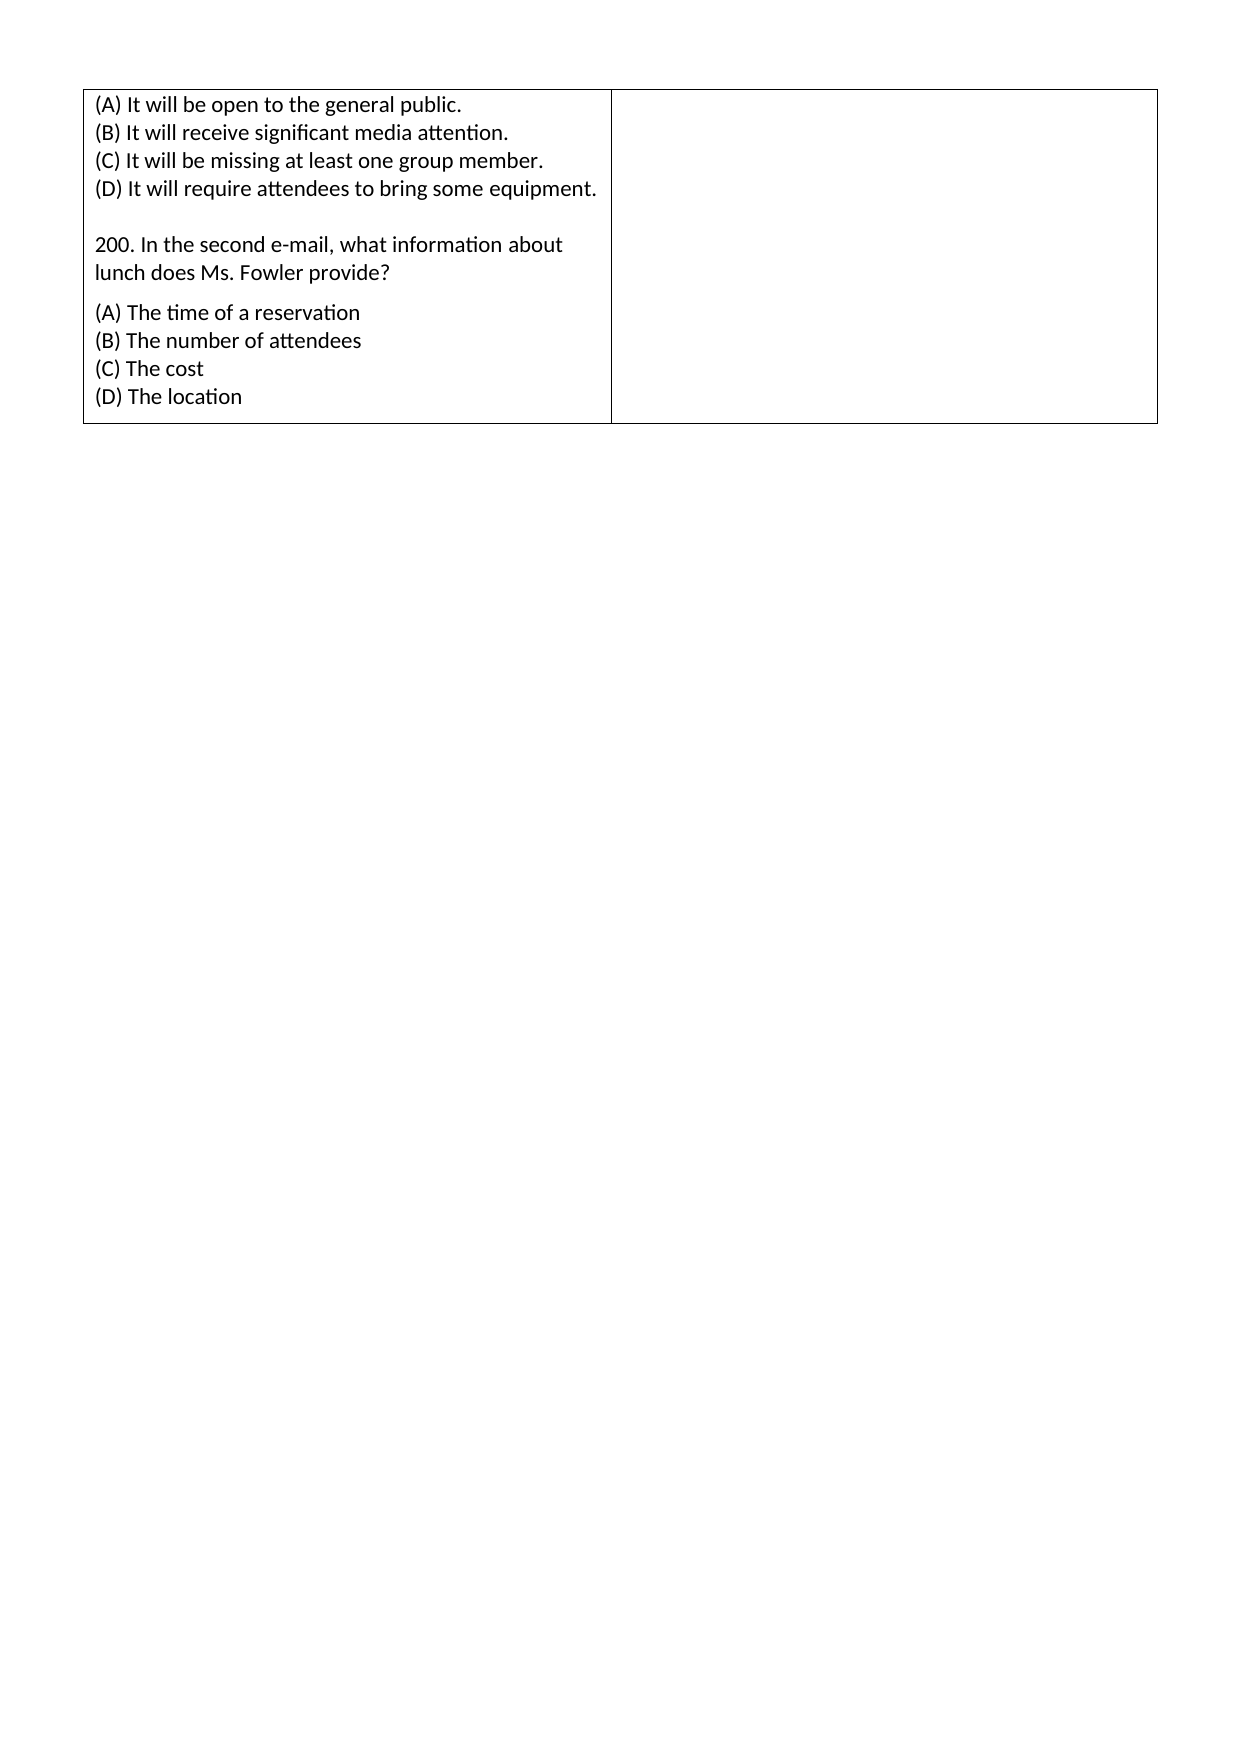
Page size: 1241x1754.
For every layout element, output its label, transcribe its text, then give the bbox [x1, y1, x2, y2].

table_header [612, 90, 1157, 423]
